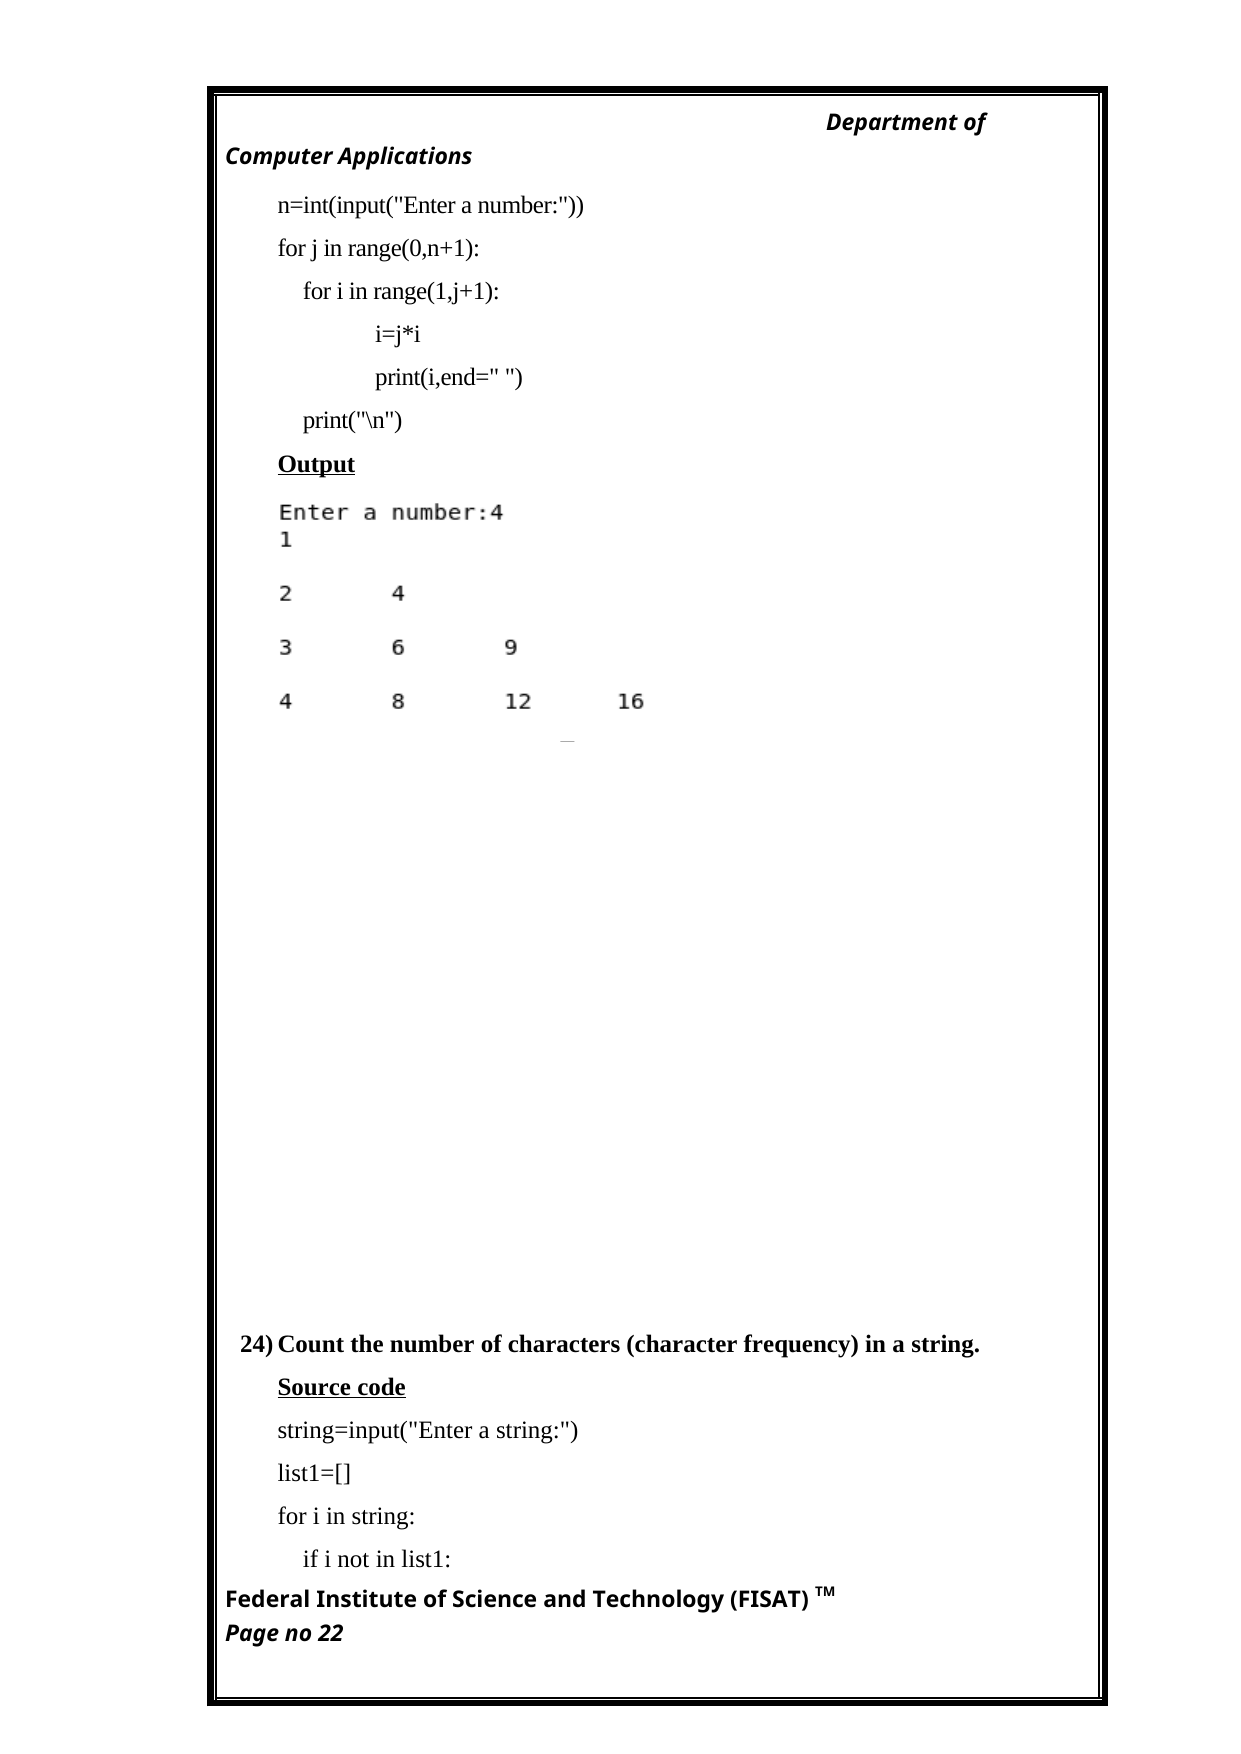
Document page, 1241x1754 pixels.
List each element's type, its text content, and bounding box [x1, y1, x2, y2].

list print("\n") [277, 406, 1054, 434]
list for j in range(0,n+1): [277, 233, 1054, 262]
list string=input("Enter a string:") [277, 1415, 1090, 1444]
list for i in range(1,j+1): [277, 276, 1054, 305]
picture [279, 501, 814, 742]
list n=int(input("Enter a number:")) [277, 190, 1054, 219]
list if i not in list1: [277, 1544, 1090, 1573]
list i=j*i [277, 319, 1054, 348]
list Source code [277, 1372, 1090, 1401]
list Output [277, 449, 1054, 477]
list print(i,end=" ") [277, 362, 1054, 391]
list Count the number of characters (character frequency) in a string. [240, 1329, 1090, 1358]
list list1=[] [277, 1458, 1090, 1487]
list for i in string: [277, 1501, 1090, 1530]
